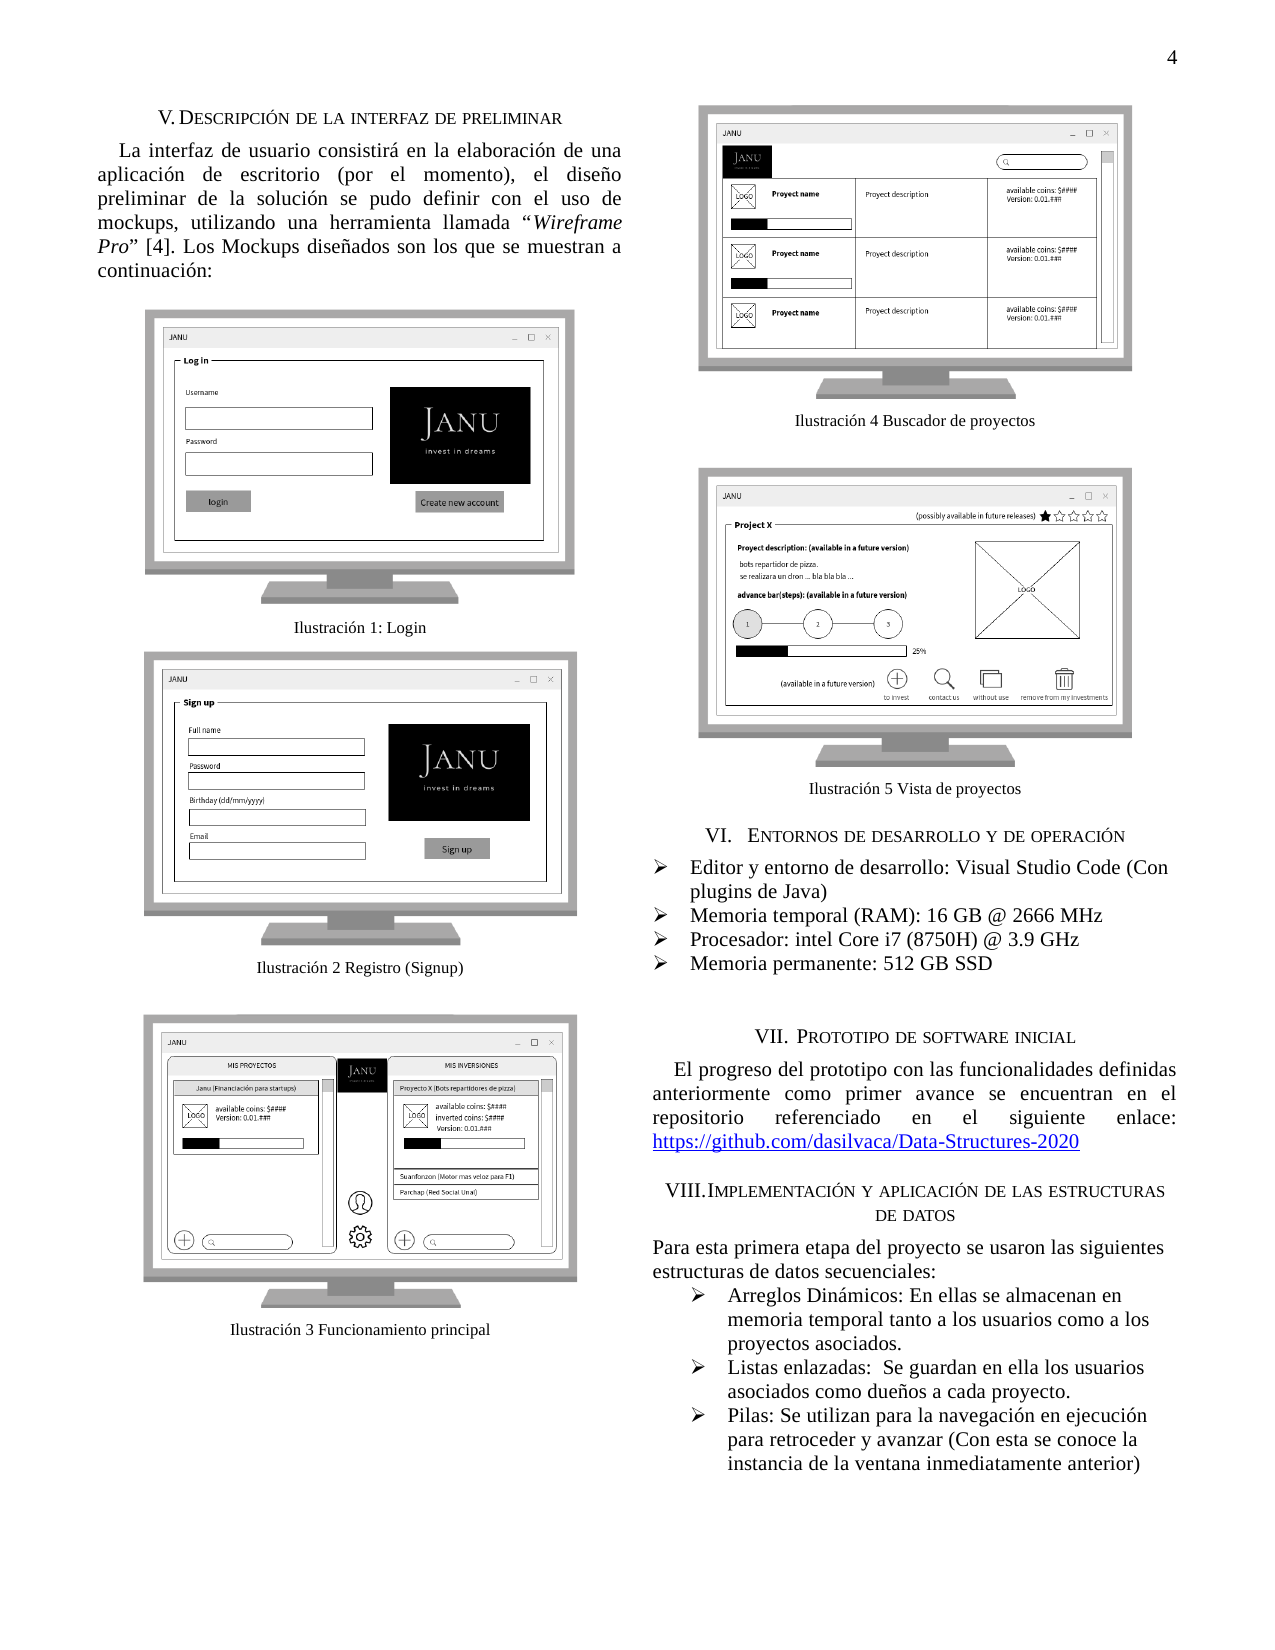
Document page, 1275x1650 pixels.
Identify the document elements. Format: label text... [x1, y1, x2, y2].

text La interfaz de usuario consistirá en la elaboración de una aplicación de escritorio (por el momento), el diseño preliminar de la solución se pudo definir con el uso de mockups, utilizando una herramienta llamada “Wireframe Pro” [4]. Los Mockups diseñados son los que se muestran a continuación: [97, 137, 622, 282]
picture [697, 105, 1133, 399]
text El progreso del prototipo con las funcionalidades definidas anteriormente como primer avance se encuentran en el repositorio referenciado en el siguiente enlace: https://github.com/dasilvaca/Data-Structures-2020 [652, 1057, 1177, 1153]
list Memoria temporal (RAM): 16 GB @ 2666 MHz [652, 903, 1177, 927]
subtitle Entornos de desarrollo y de operación [652, 823, 1177, 847]
text Para esta primera etapa del proyecto se usaron las siguientes estructuras de datos secuenciales: [652, 1234, 1177, 1283]
picture [142, 1014, 578, 1308]
text Ilustración 2 Registro (Signup) [97, 959, 622, 977]
text Ilustración 5 Vista de proyectos [652, 779, 1177, 798]
subtitle Descripción de la interfaz de preliminar [97, 105, 622, 129]
subtitle Prototipo de software inicial [652, 1024, 1177, 1048]
text Ilustración 4 Buscador de proyectos [652, 411, 1177, 430]
list Arreglos Dinámicos: En ellas se almacenan en memoria temporal tanto a los usuarios como a los proyectos asociados. [690, 1283, 1177, 1355]
subtitle Implementación y aplicación de las estructuras de datos [652, 1178, 1177, 1226]
picture [697, 466, 1133, 767]
picture [142, 305, 578, 606]
list Editor y entorno de desarrollo: Visual Studio Code (Con plugins de Java) [652, 855, 1177, 903]
picture [142, 649, 578, 947]
text Ilustración 1: Login [97, 618, 622, 637]
list Pilas: Se utilizan para la navegación en ejecución para retroceder y avanzar (Con esta se conoce la instancia de la ventana inmediatamente anterior) [690, 1403, 1177, 1475]
list Procesador: intel Core i7 (8750H) @ 3.9 GHz [652, 927, 1177, 951]
list Listas enlazadas: Se guardan en ella los usuarios asociados como dueños a cada proyecto. [690, 1355, 1177, 1403]
list Memoria permanente: 512 GB SSD [652, 951, 1177, 975]
text Ilustración 3 Funcionamiento principal [97, 1320, 622, 1339]
